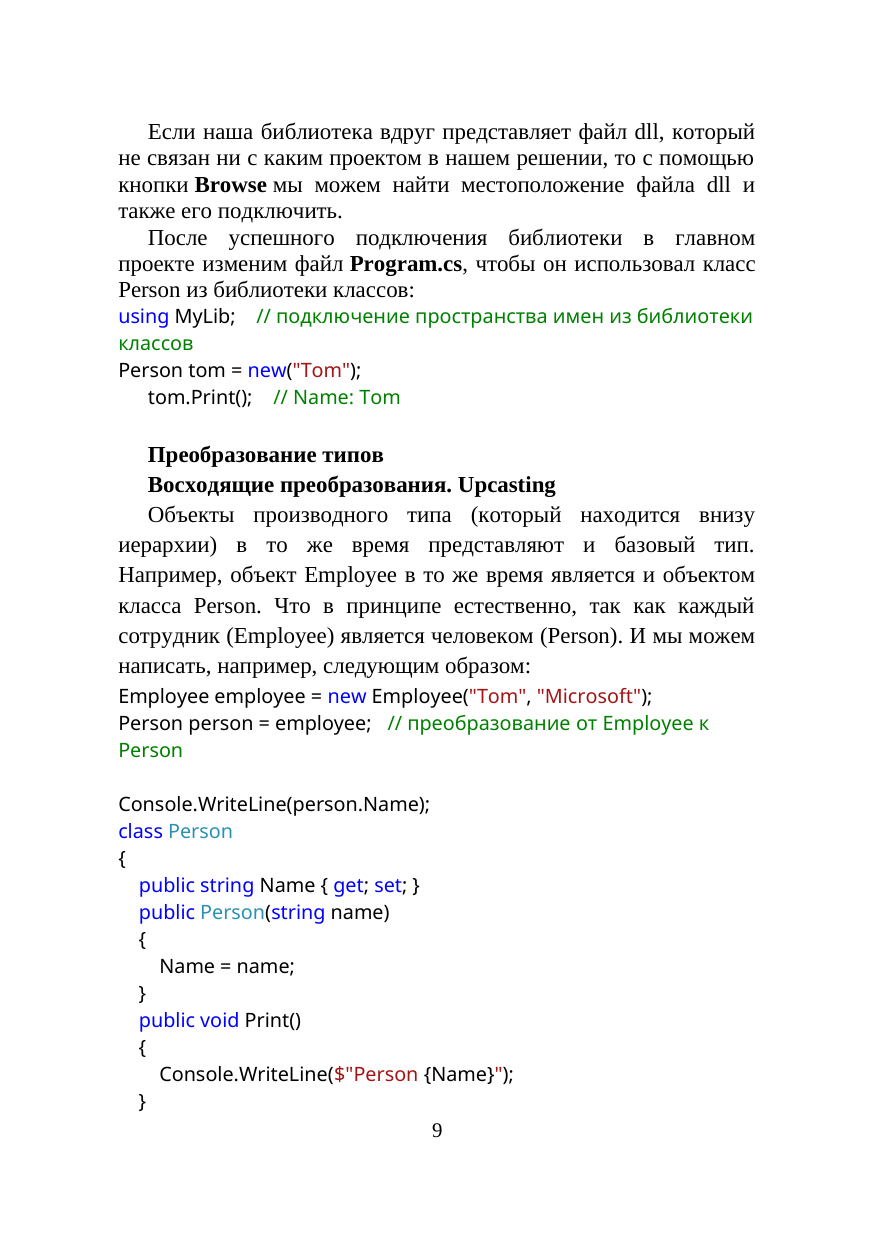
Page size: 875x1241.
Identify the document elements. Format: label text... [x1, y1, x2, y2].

text { [118, 1033, 756, 1060]
text После успешного подключения библиотеки в главном проекте изменим файл Program.cs, чтобы он использовал класс Person из библиотеки классов: [118, 223, 756, 303]
text Преобразование типов [118, 441, 756, 467]
text class Person [118, 817, 756, 844]
text } [118, 1087, 756, 1114]
text { [118, 844, 756, 871]
text Name = name; [118, 952, 756, 979]
text Person tom = new("Tom"); [118, 357, 756, 383]
text Console.WriteLine(person.Name); [118, 790, 756, 817]
text } [118, 979, 756, 1006]
text Console.WriteLine($"Person {Name}"); [118, 1060, 756, 1087]
text Если наша библиотека вдруг представляет файл dll, который не связан ни с каким проектом в нашем решении, то с помощью кнопки Browse мы можем найти местоположение файла dll и также его подключить. [118, 118, 756, 223]
text { [118, 925, 756, 952]
text Employee employee = new Employee("Tom", "Microsoft"); [118, 682, 756, 709]
text tom.Print(); // Name: Tom [118, 383, 756, 411]
text public string Name { get; set; } [118, 871, 756, 898]
text public void Print() [118, 1006, 756, 1033]
text Восходящие преобразования. Upcasting [118, 471, 756, 497]
text Объекты производного типа (который находится внизу иерархии) в то же время представляют и базовый тип. Например, объект Employee в то же время является и объектом класса Person. Что в принципе естественно, так как каждый сотрудник (Employee) является человеком (Person). И мы можем написать, например, следующим образом: [118, 501, 756, 678]
text public Person(string name) [118, 898, 756, 925]
text using MyLib; // подключение пространства имен из библиотеки классов [118, 303, 756, 357]
text Person person = employee; // преобразование от Employee к Person [118, 709, 756, 763]
